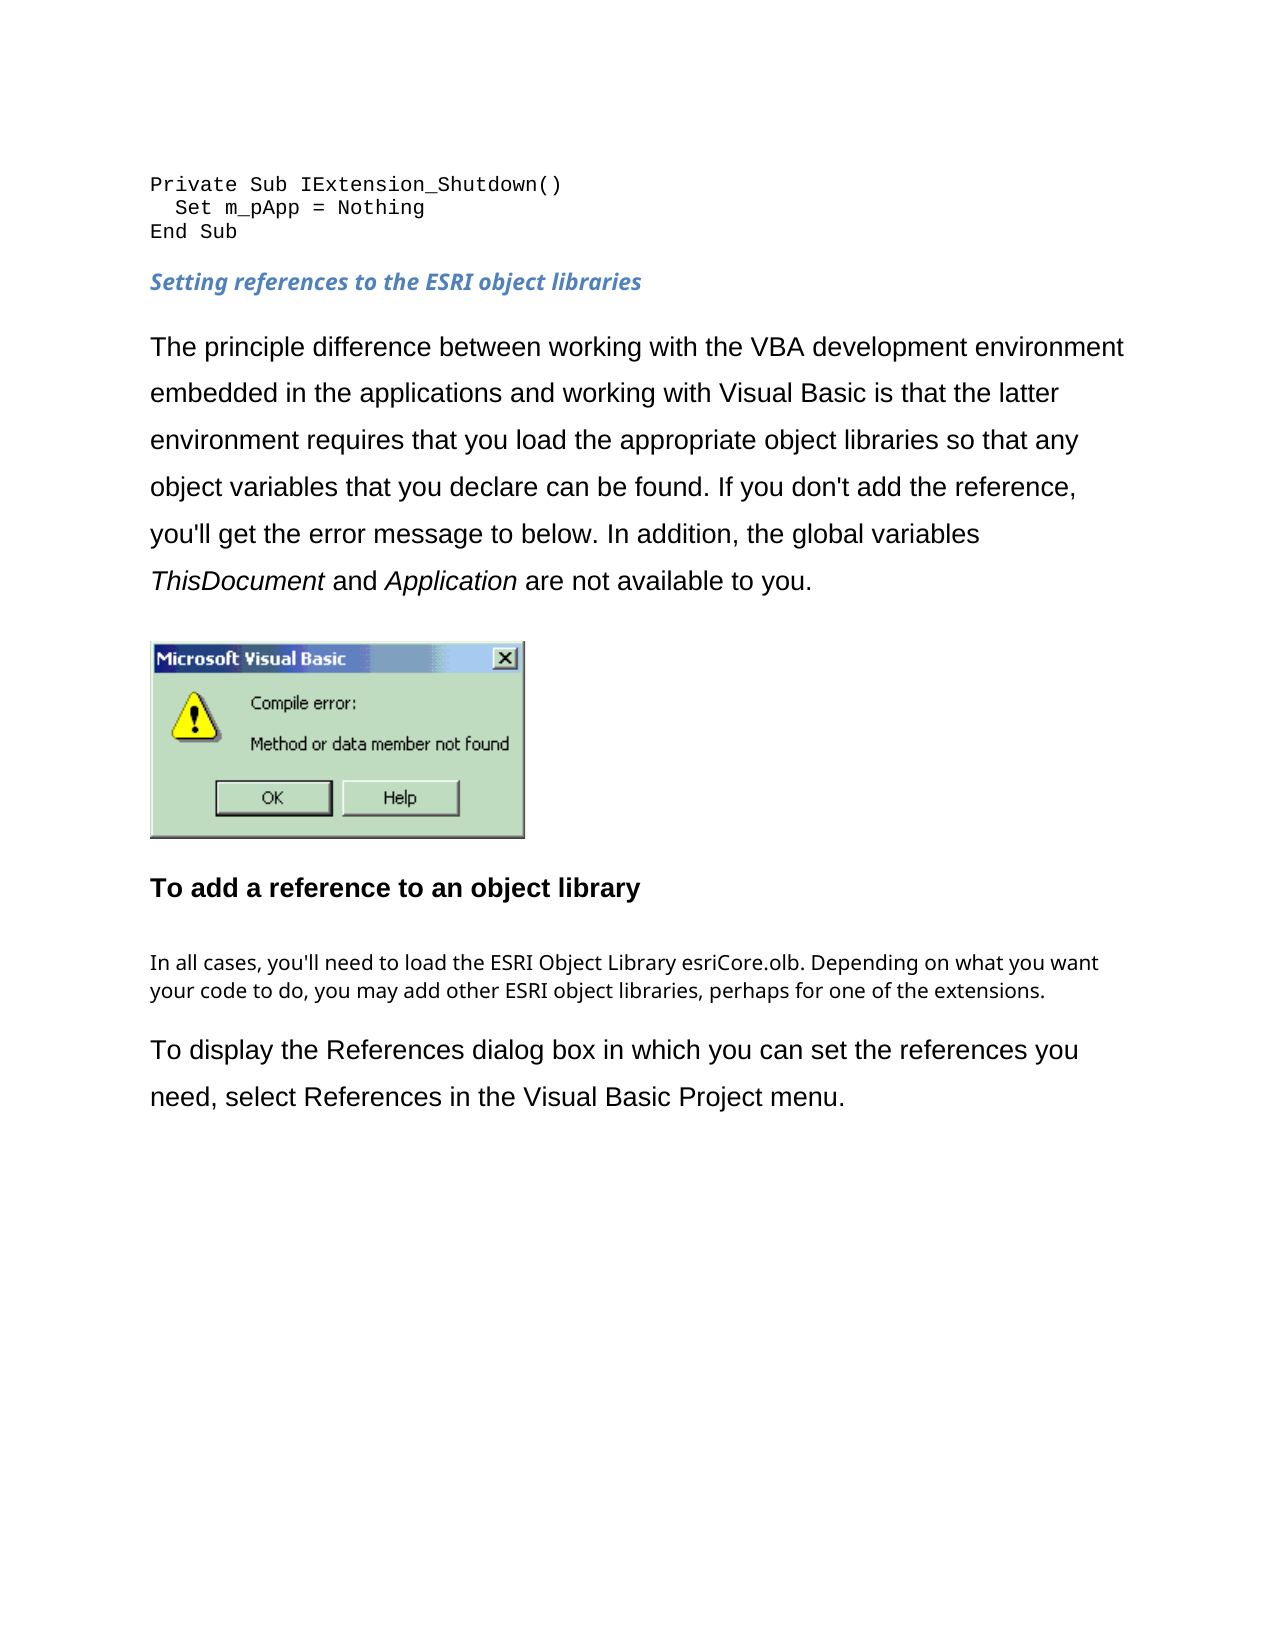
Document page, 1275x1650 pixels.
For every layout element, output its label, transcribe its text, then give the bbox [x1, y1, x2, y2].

text In all cases, you'll need to load the ESRI Object Library esriCore.olb. Depending on what you want your code to do, you may add other ESRI object libraries, perhaps for one of the extensions. [150, 948, 1125, 1005]
text To display the References dialog box in which you can set the references you need, select References in the Visual Basic Project menu. [150, 1034, 1125, 1112]
subtitle Setting references to the ESRI object libraries [150, 265, 1125, 297]
text The principle difference between working with the VBA development environment embedded in the applications and working with Visual Basic is that the latter environment requires that you load the appropriate object libraries so that any object variables that you declare can be found. If you don't add the reference, you'll get the error message to below. In addition, the global variables ThisDocument and Application are not available to you. [150, 331, 1125, 596]
text To add a reference to an object library [150, 872, 1125, 903]
text Set m_pApp = Nothing [150, 197, 1125, 221]
picture [150, 641, 525, 839]
text End Sub [150, 221, 1125, 244]
text Private Sub IExtension_Shutdown() [150, 174, 1125, 197]
